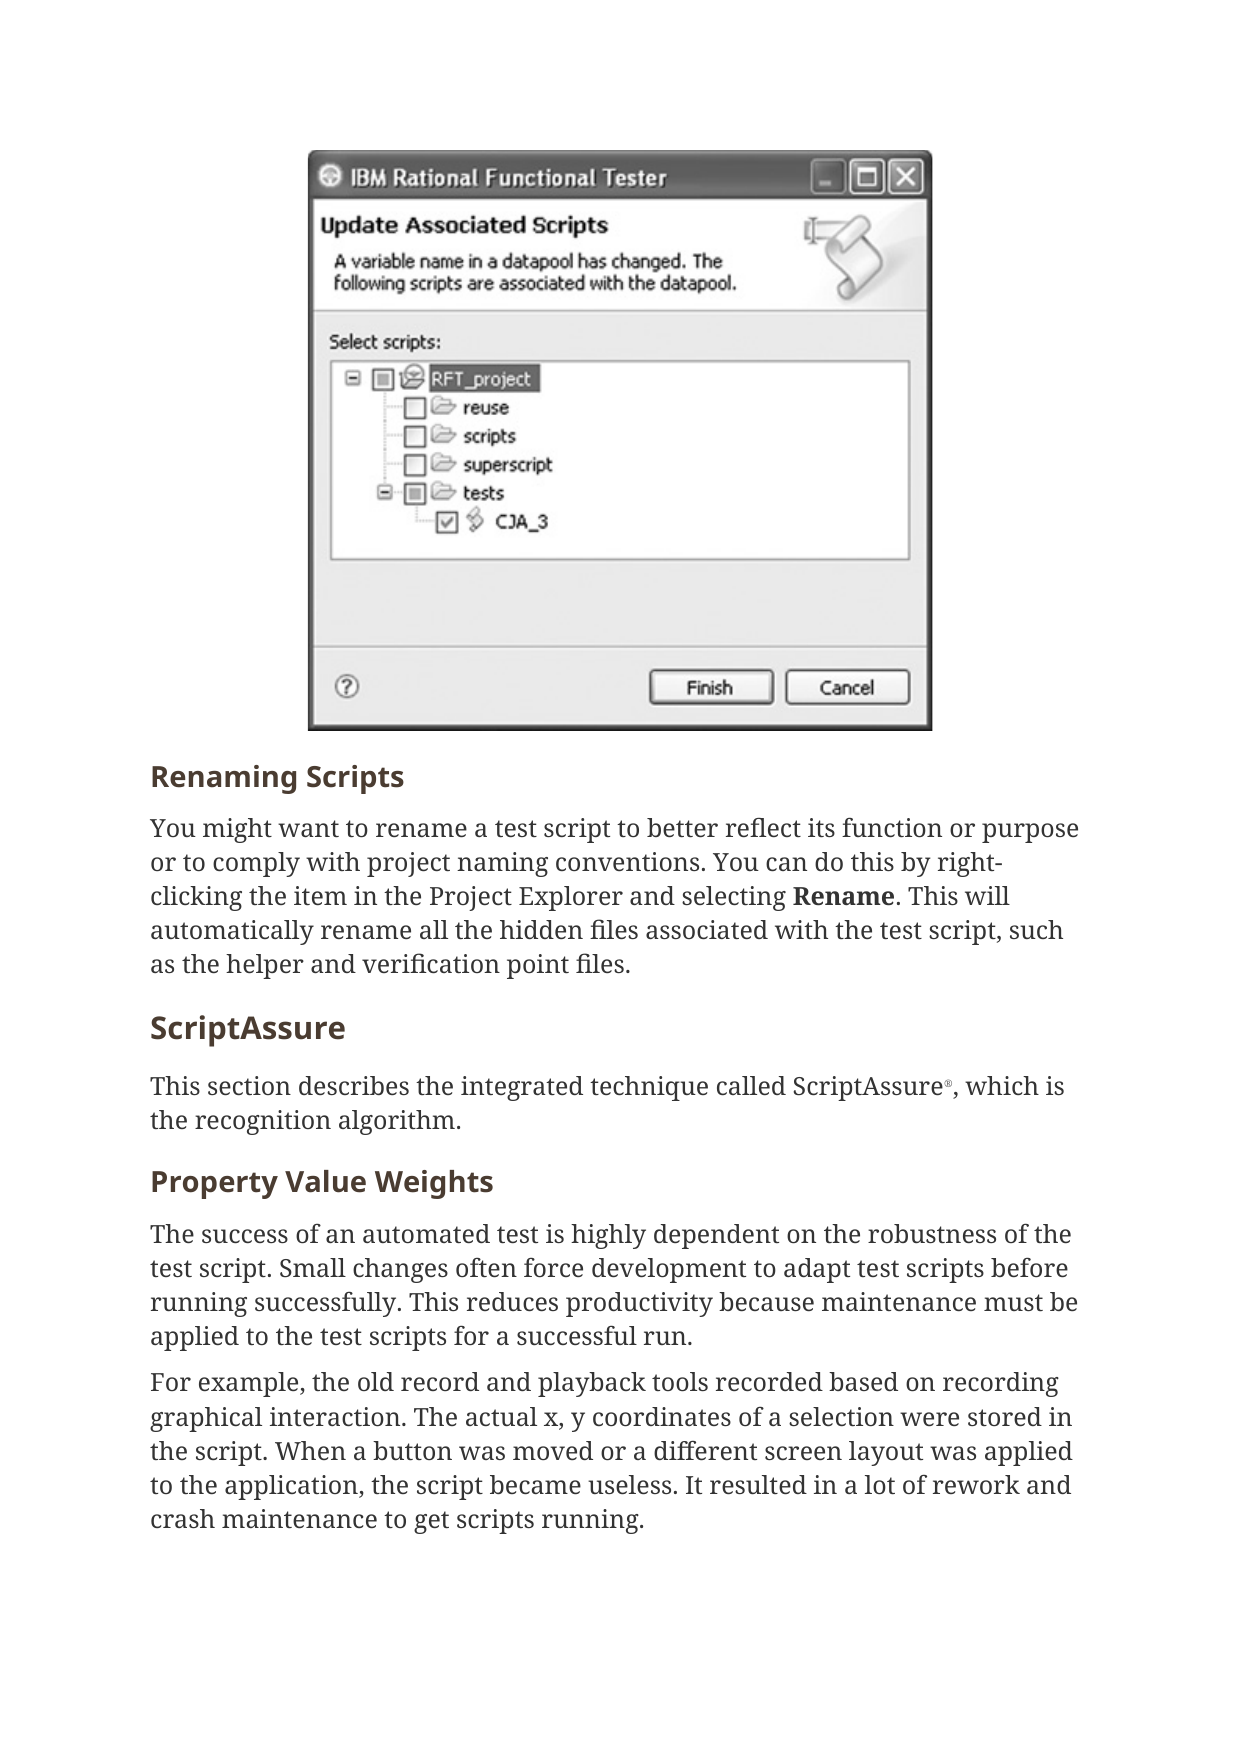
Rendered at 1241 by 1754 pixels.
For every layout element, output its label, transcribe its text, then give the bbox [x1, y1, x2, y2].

text For example, the old record and playback tools recorded based on recording graphical interaction. The actual x, y coordinates of a selection were stored in the script. When a button was moved or a different screen layout was applied to the application, the script became useless. It resulted in a lot of rework and crash maintenance to get scripts running. [150, 1365, 1090, 1535]
text ScriptAssure [150, 1006, 1090, 1048]
text Renaming Scripts [150, 756, 1090, 796]
text Property Value Weights [150, 1162, 1090, 1201]
text This section describes the integrated technique called ScriptAssure®, which is the recognition algorithm. [150, 1068, 1090, 1137]
text You might want to rename a test script to better reflect its function or purpose or to comply with project naming conventions. You can do this by right-clicking the item in the Project Explorer and selecting Rename. This will automatically rename all the hidden files associated with the test script, such as the helper and verification point files. [150, 811, 1090, 981]
text The success of an automated test is highly dependent on the robustness of the test script. Small changes often force development to adapt test scripts before running successfully. This reduces productivity because maintenance must be applied to the test scripts for a successful run. [150, 1216, 1090, 1353]
picture [307, 150, 933, 731]
